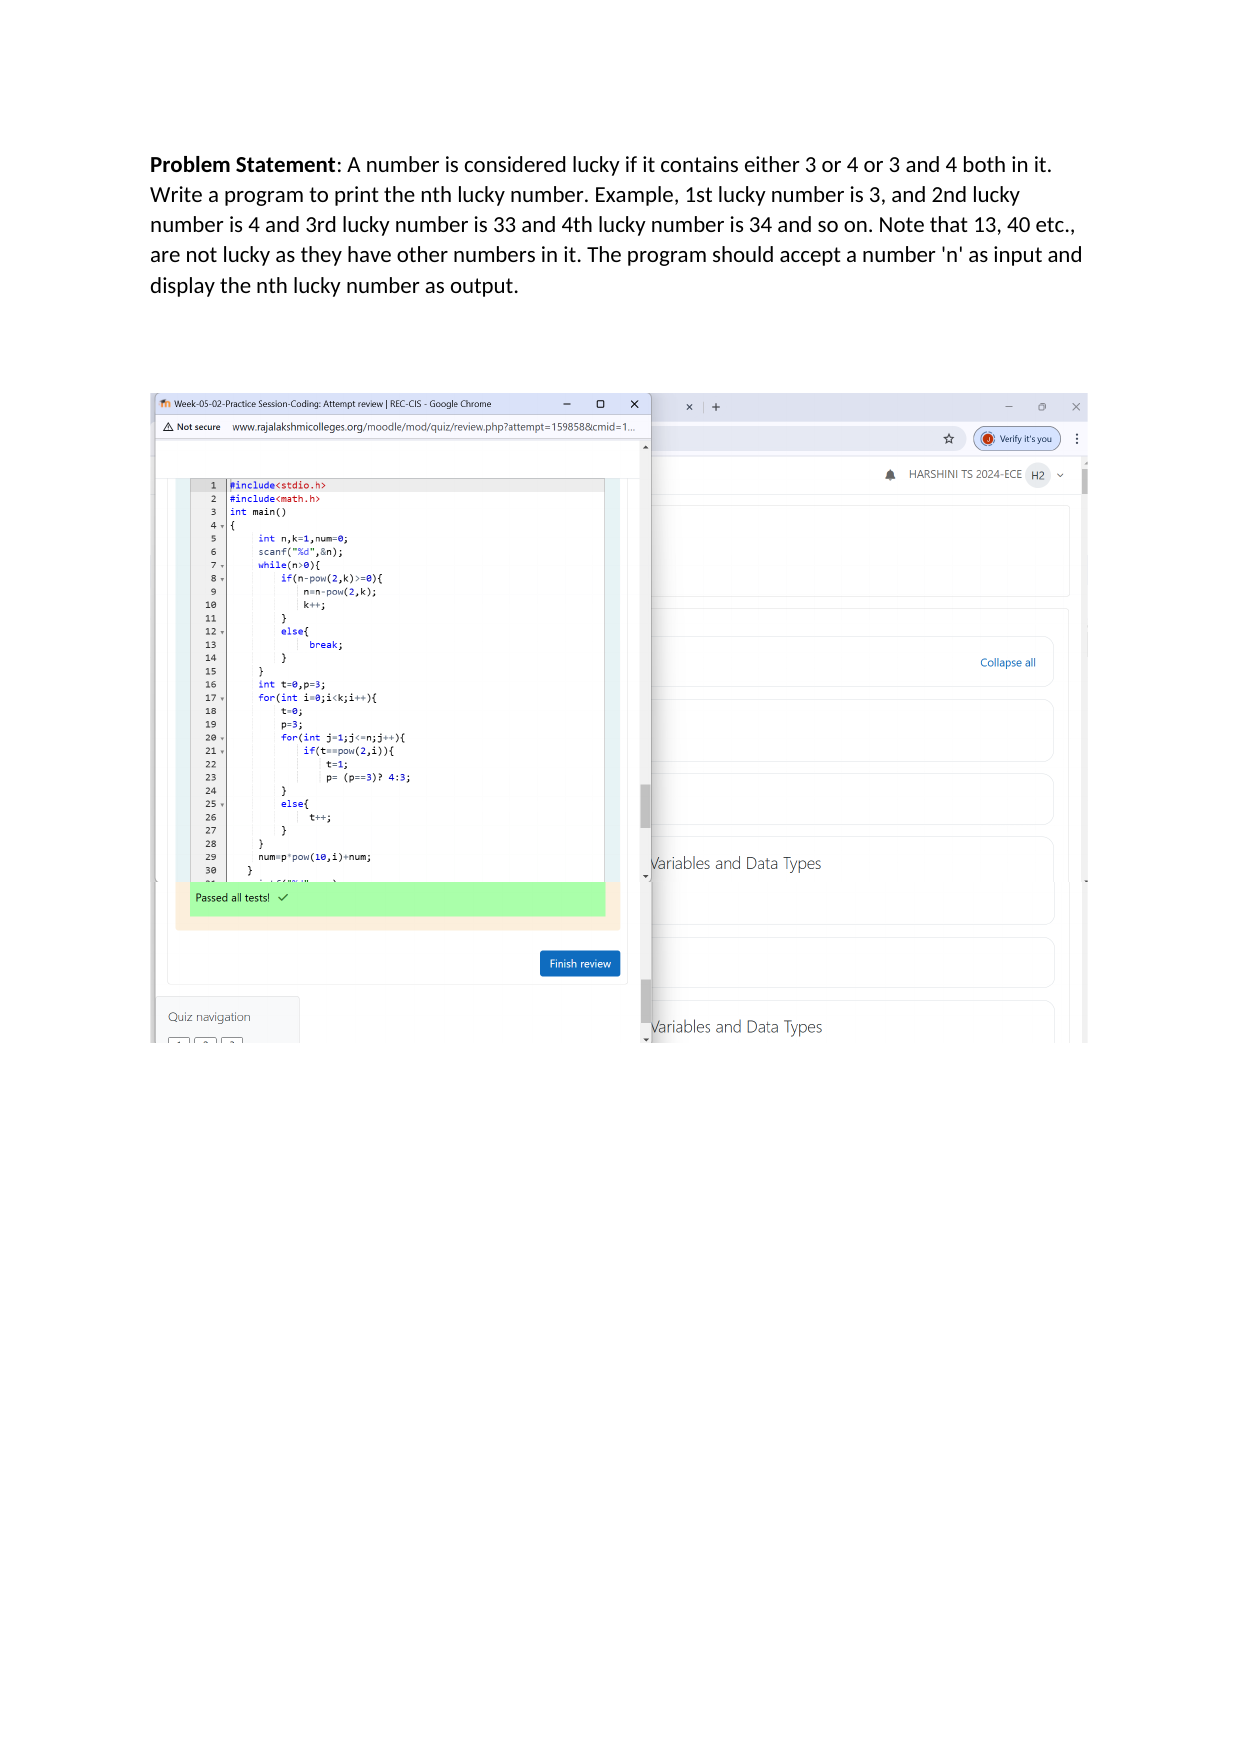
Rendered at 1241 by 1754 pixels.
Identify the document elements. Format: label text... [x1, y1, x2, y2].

picture [150, 393, 1087, 1043]
text Problem Statement: A number is considered lucky if it contains either 3 or 4 or 3 and 4 both in it. Write a program to print the nth lucky number. Example, 1st lucky number is 3, and 2nd lucky number is 4 and 3rd lucky number is 33 and 4th lucky number is 34 and so on. Note that 13, 40 etc., are not lucky as they have other numbers in it. The program should accept a number 'n' as input and display the nth lucky number as output. [150, 150, 1090, 299]
